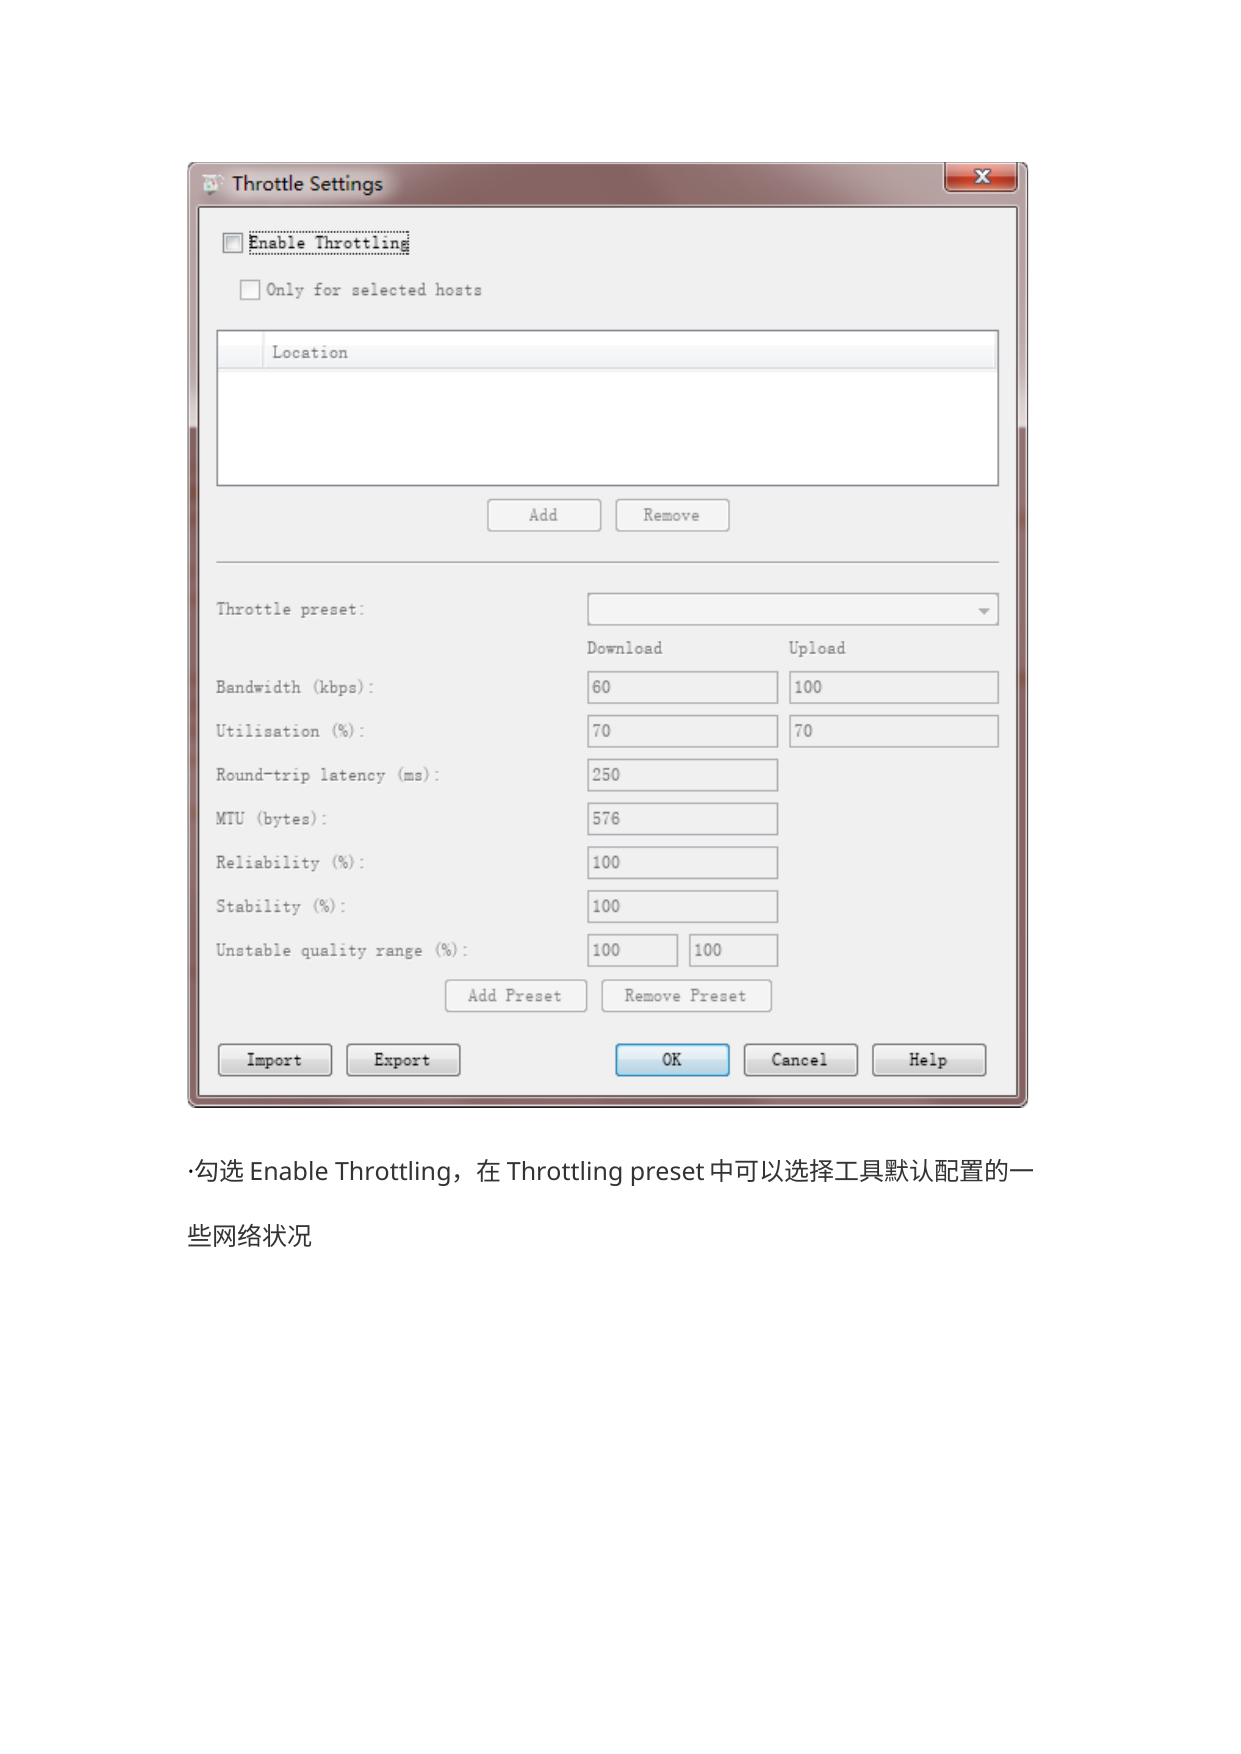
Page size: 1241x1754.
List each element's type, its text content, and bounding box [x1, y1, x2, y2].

picture [187, 162, 1029, 1108]
list ·勾选Enable Throttling，在Throttling preset中可以选择工具默认配置的一些网络状况 [187, 1137, 1053, 1267]
